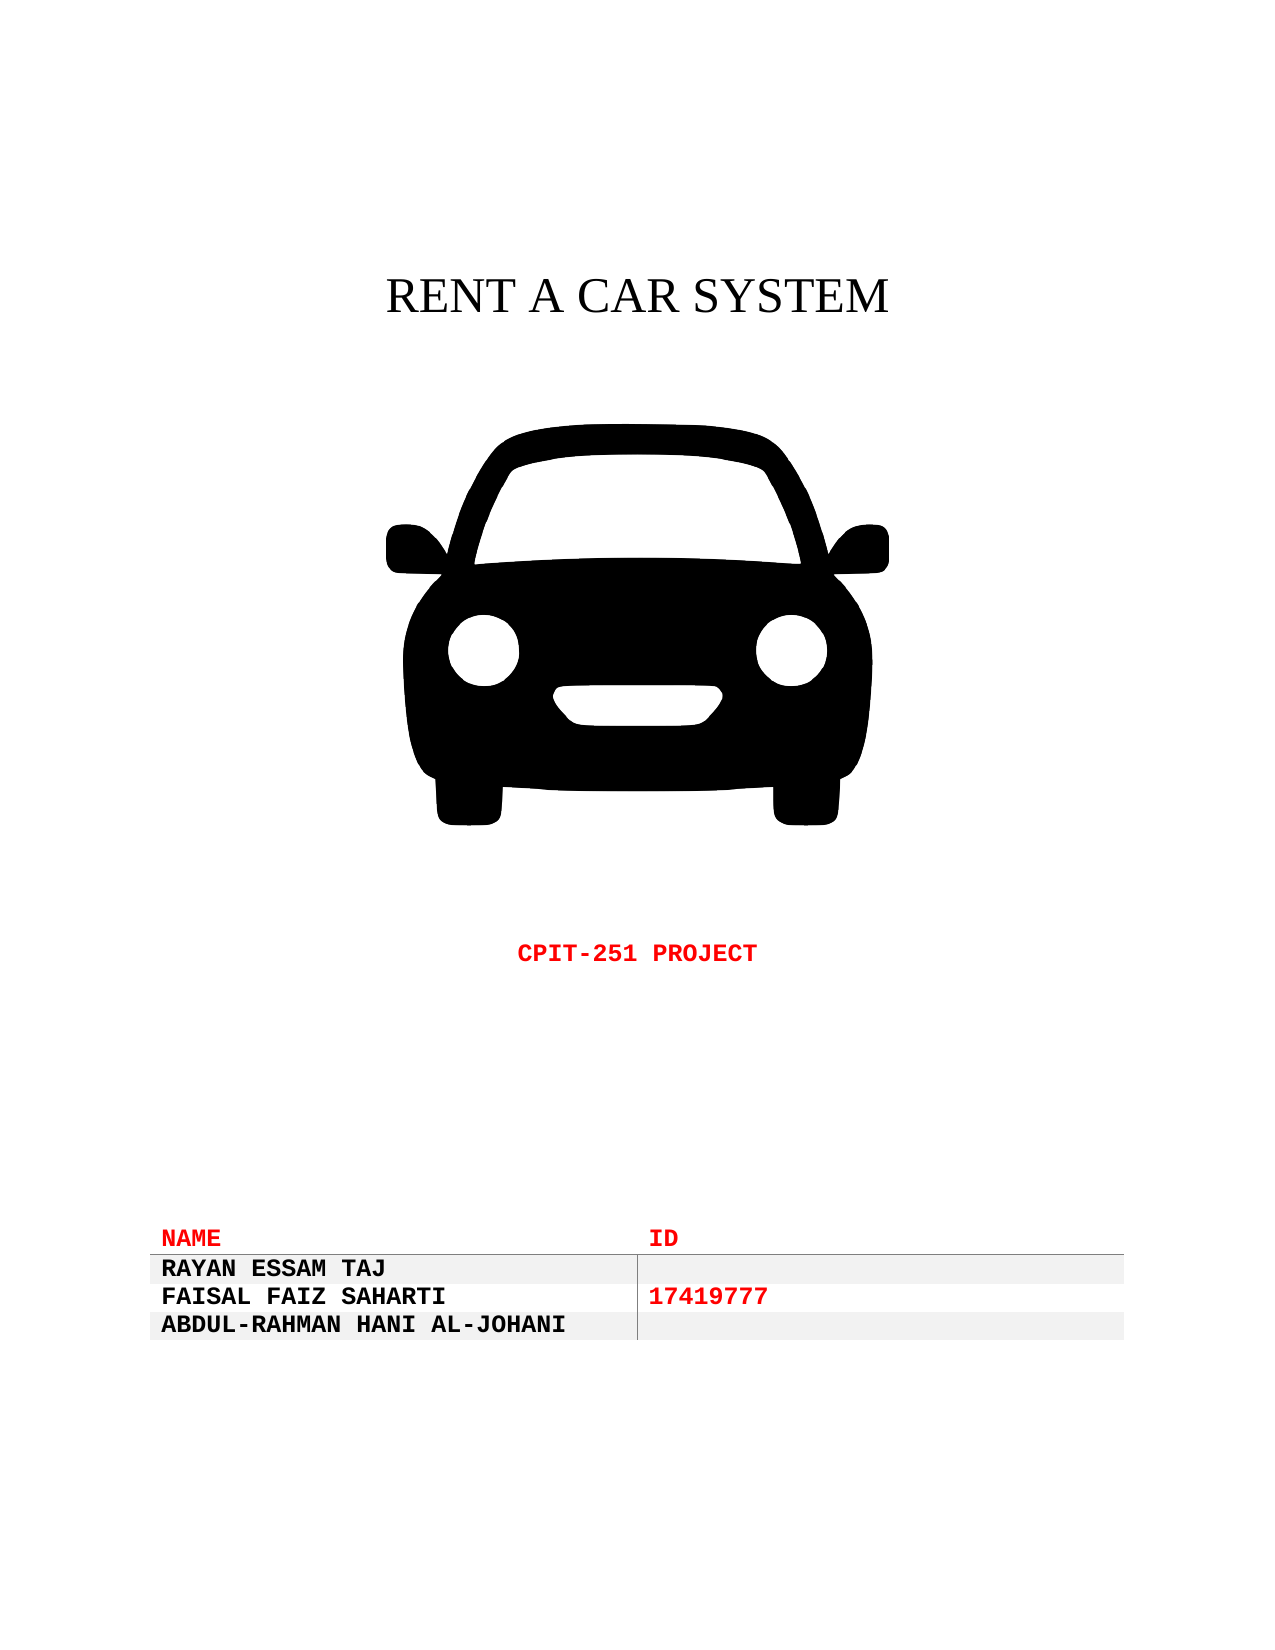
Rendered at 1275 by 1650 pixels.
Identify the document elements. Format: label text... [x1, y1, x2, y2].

text CPIT-251 PROJECT [150, 940, 1125, 969]
table_header ID [637, 1226, 1124, 1254]
table_cell [638, 1255, 1124, 1284]
table_cell Rayan Essam Taj [150, 1255, 637, 1284]
table_header Name [150, 1226, 637, 1254]
table_cell [638, 1312, 1124, 1340]
table_cell Faisal Faiz Saharti [150, 1284, 637, 1312]
picture [386, 423, 889, 826]
table_cell Abdul-Rahman Hani Al-Johani [150, 1312, 637, 1340]
text RENT A CAR SYSTEM [150, 266, 1125, 323]
table_cell 17419777 [638, 1284, 1124, 1312]
